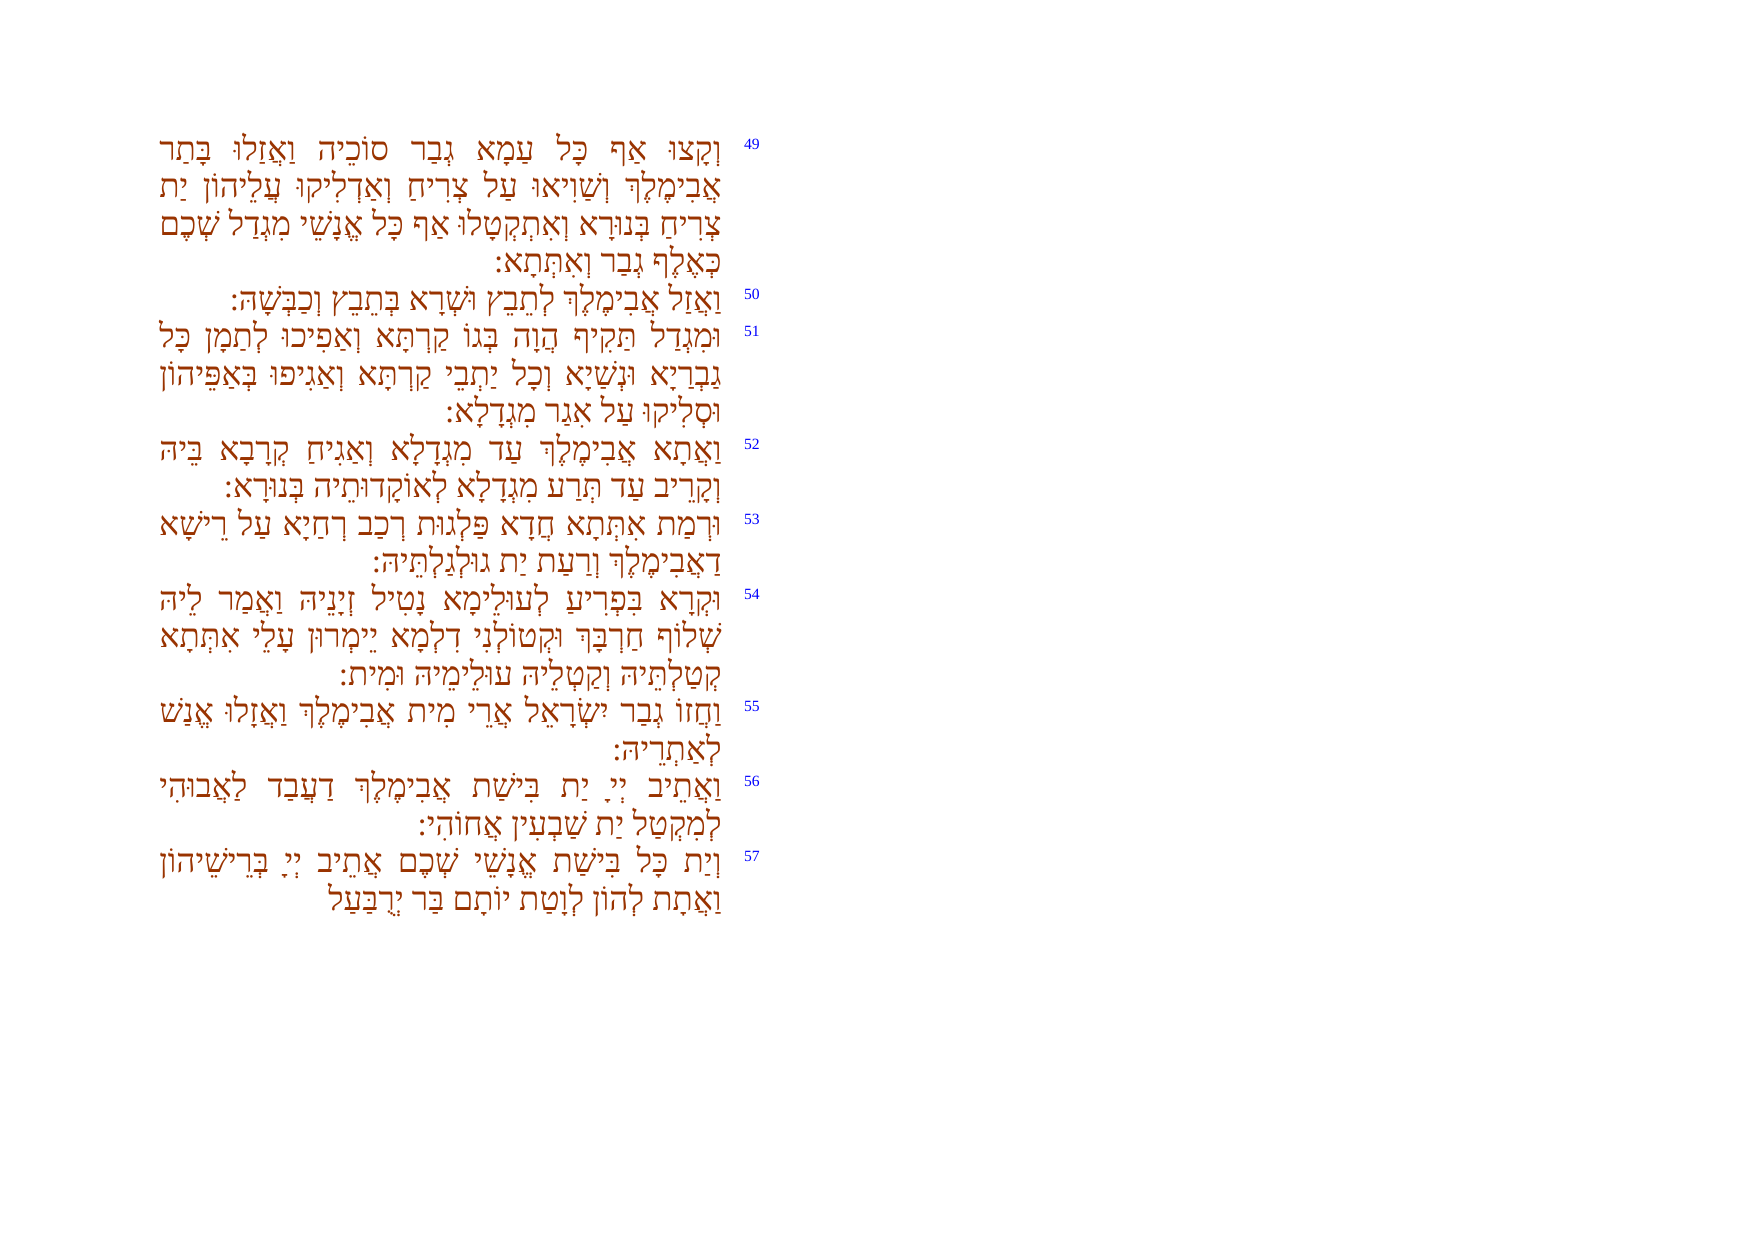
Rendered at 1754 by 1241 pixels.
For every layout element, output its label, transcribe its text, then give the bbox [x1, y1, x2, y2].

table_cell וּרְמַת אִתְּתָא חֲדָא פַּלְגוּת רְכַב רְחַיָא עַל רֵישָׁא דַאֲבִימֶלֶךְ וְרַעַת יַת גוּלְגַלְתֵּיהּ: [148, 505, 733, 580]
table_cell 50 [733, 280, 1606, 317]
table_cell 56 [733, 768, 1606, 842]
table_cell וַחֲזוֹ גְבַר יִשְׂרָאֵל אֲרֵי מִית אֲבִימֶלֶךְ וַאֲזָלוּ אֱנַשׁ לְאַתְרֵיהּ: [148, 693, 733, 767]
table_cell 51 [733, 318, 1606, 430]
table_cell 52 [733, 430, 1606, 505]
table_cell וּקְרָא בִּפְרִיעַ לְעוּלֵימָא נָטִיל זְיָנֵיהּ וַאֲמַר לֵיהּ שְׁלוֹף חַרְבָּךְ וּקְטוֹלְנִי דִלְמָא יֵימְרוּן עָלֵי אִתְּתָא קְטַלְתֵּיהּ וְקַטְלֵיהּ עוּלֵימֵיהּ וּמִית: [148, 580, 733, 692]
table_cell 54 [733, 580, 1606, 692]
table_cell וְיַת כָּל בִּישַׁת אֱנָשֵׁי שְׁכֶם אֲתֵיב יְיָ בְּרֵישֵׁיהוֹן וַאֲתָת לְהוֹן לְוָטַת יוֹתָם בַּר יְרֻבַּעַל [148, 843, 733, 917]
table_cell 53 [733, 505, 1606, 580]
table_cell 49 [733, 130, 1606, 280]
table_cell 55 [733, 693, 1606, 767]
table_cell וַאֲתָא אֲבִימֶלֶךְ עַד מִגְדָלָא וְאַגִיחַ קְרָבָא בֵּיהּ וְקָרֵיב עַד תְּרַע מִגְדָלָא לְאוֹקָדוּתֵיה בְּנוּרָא: [148, 430, 733, 505]
table_cell וַאֲזַל אֲבִימֶלֶךְ לְתֵבֵץ וּשְׁרָא בְּתֵבֵץ וְכַבְּשָׁהּ: [148, 280, 733, 317]
table_cell וְקָצוּ אַף כָּל עַמָא גְבַר סוֹכֵיה וַאֲזַלוּ בָּתַר אֲבִימֶלֶךְ וְשַׁוִיאוּ עַל צְרִיחַ וְאַדְלִיקוּ עֲלֵיהוֹן יַת צְרִיחַ בְּנוּרָא וְאִתְקְטָלוּ אַף כָּל אֱנָשֵׁי מִגְדַל שְׁכֶם כְּאֶלֶף גְבַר וְאִתְּתָא: [148, 130, 733, 280]
table_cell 57 [733, 843, 1606, 917]
table_cell וּמִגְדַל תַּקִיף הֲוָה בְּגוֹ קַרְתָּא וְאַפִיכוּ לְתַמָן כָּל גַבְרַיָא וּנְשַׁיָא וְכָל יַתְבֵי קַרְתָּא וְאַגִיפוּ בְּאַפֵּיהוֹן וּסְלִיקוּ עַל אִגַר מִגְדָלָא: [148, 318, 733, 430]
table_cell וַאֲתֵיב יְיָ יַת בִּישַׁת אֲבִימֶלֶךְ דַעֲבַד לַאֲבוּהִי לְמִקְטַל יַת שַׁבְעִין אֲחוֹהִי: [148, 768, 733, 842]
